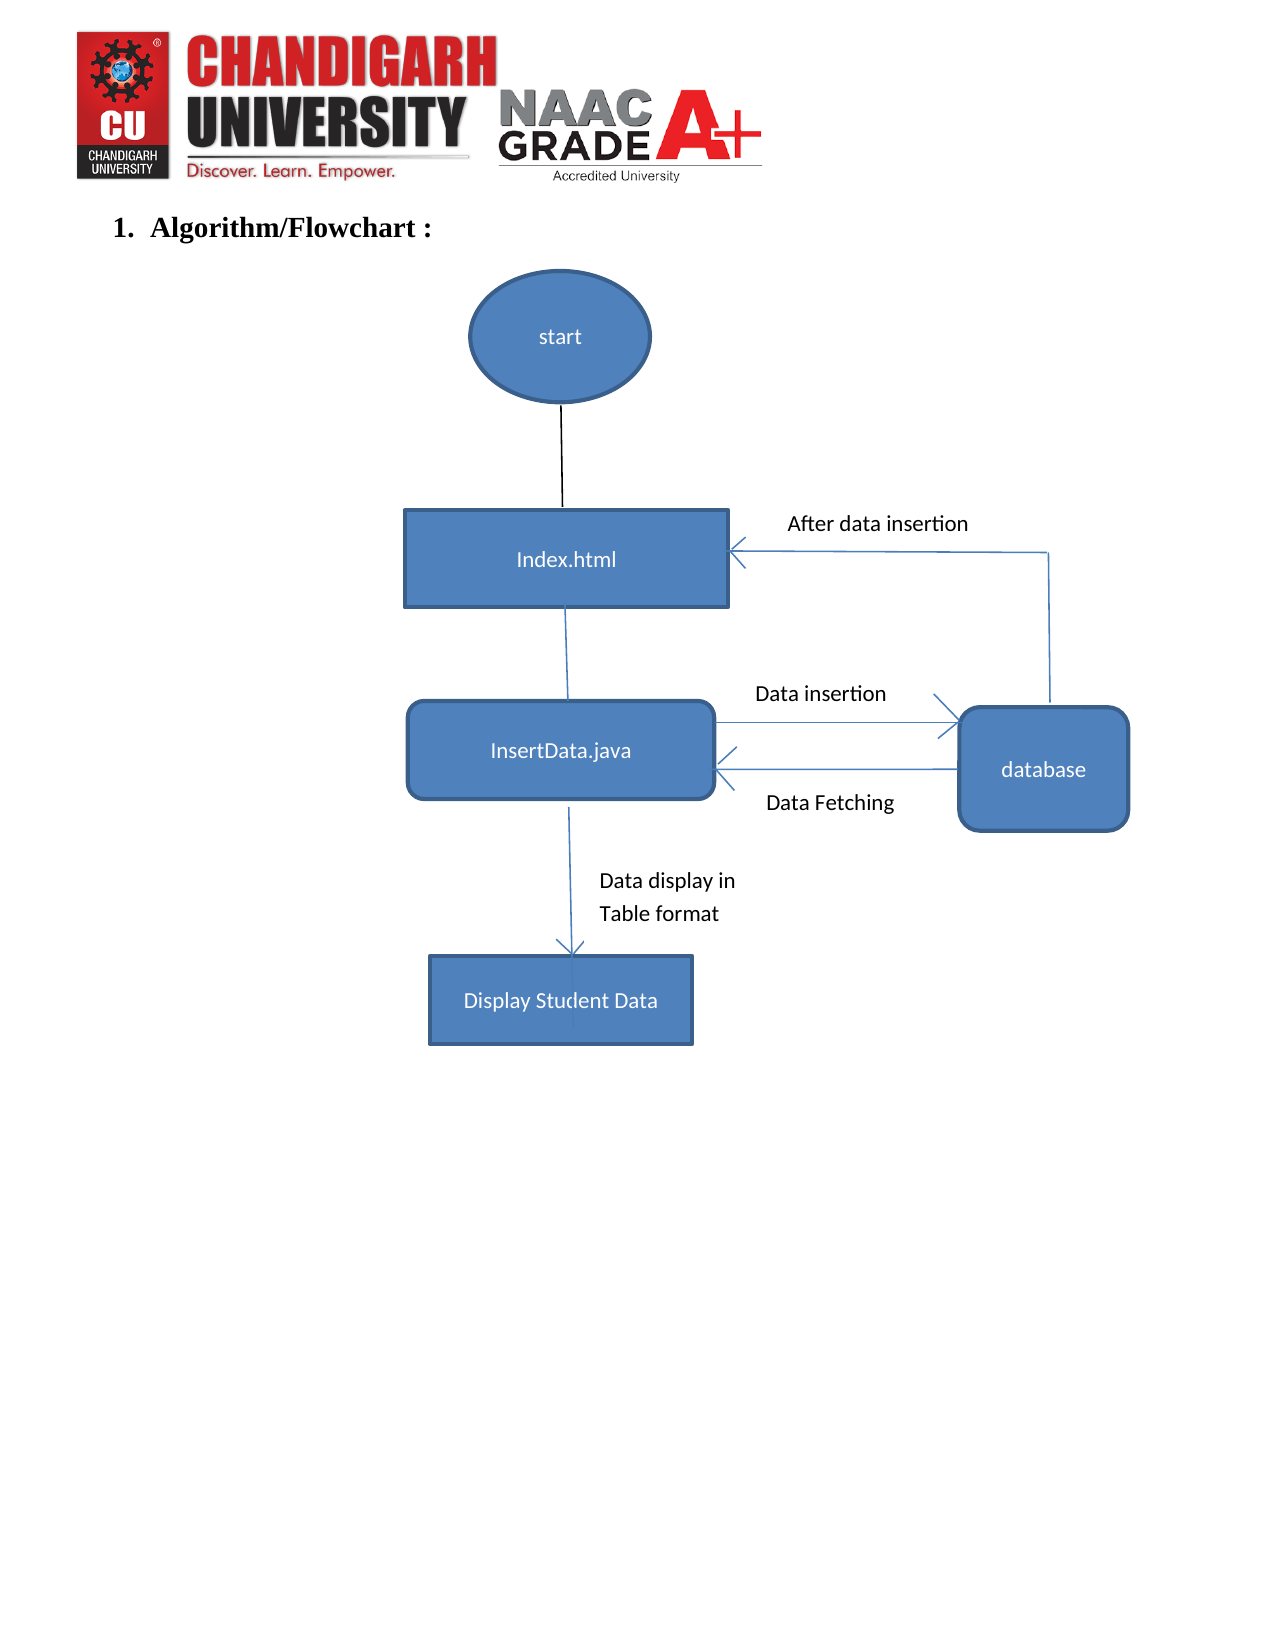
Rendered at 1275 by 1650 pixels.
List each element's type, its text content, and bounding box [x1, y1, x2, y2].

picture [75, 29, 763, 183]
list Algorithm/Flowchart : [112, 210, 1200, 243]
